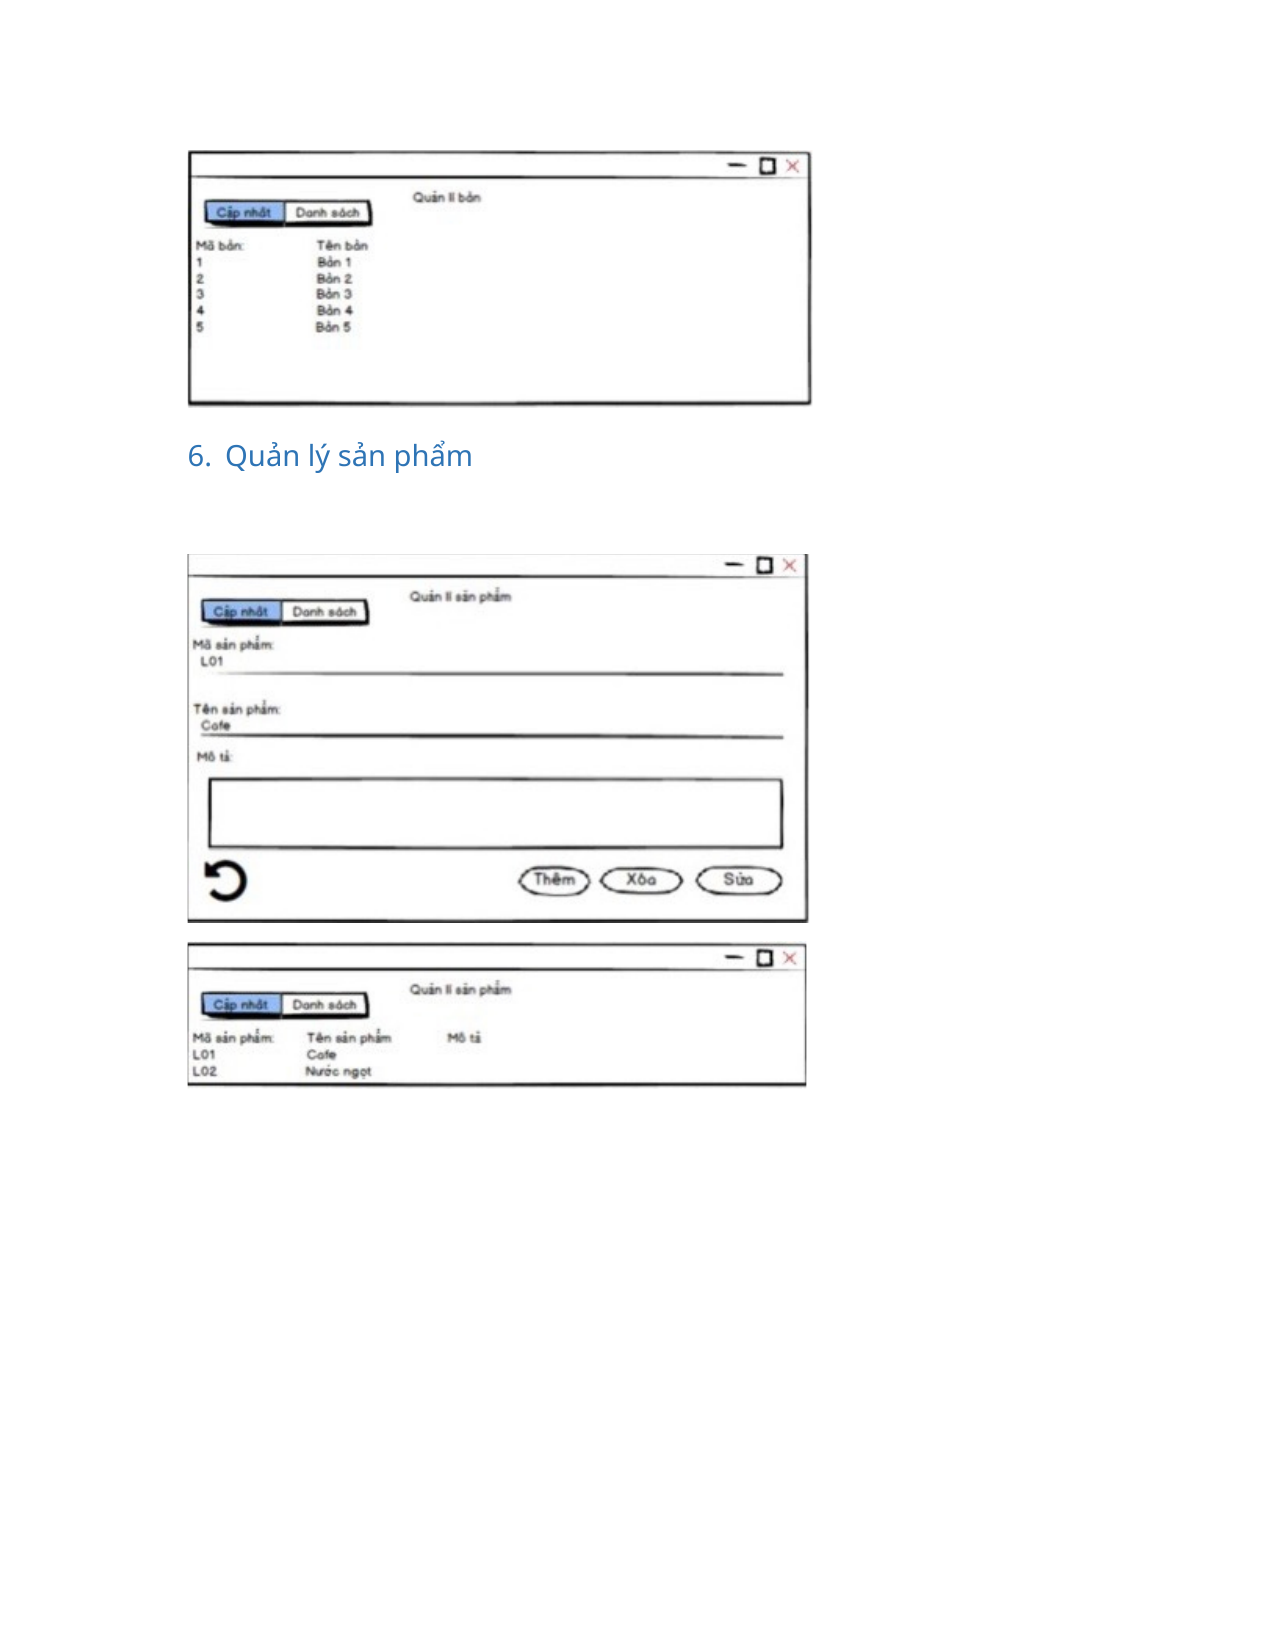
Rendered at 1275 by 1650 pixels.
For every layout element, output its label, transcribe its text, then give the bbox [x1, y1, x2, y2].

picture [187, 941, 807, 1089]
picture [187, 554, 810, 923]
list Quản lý sản phẩm [187, 435, 1125, 475]
picture [187, 150, 813, 408]
